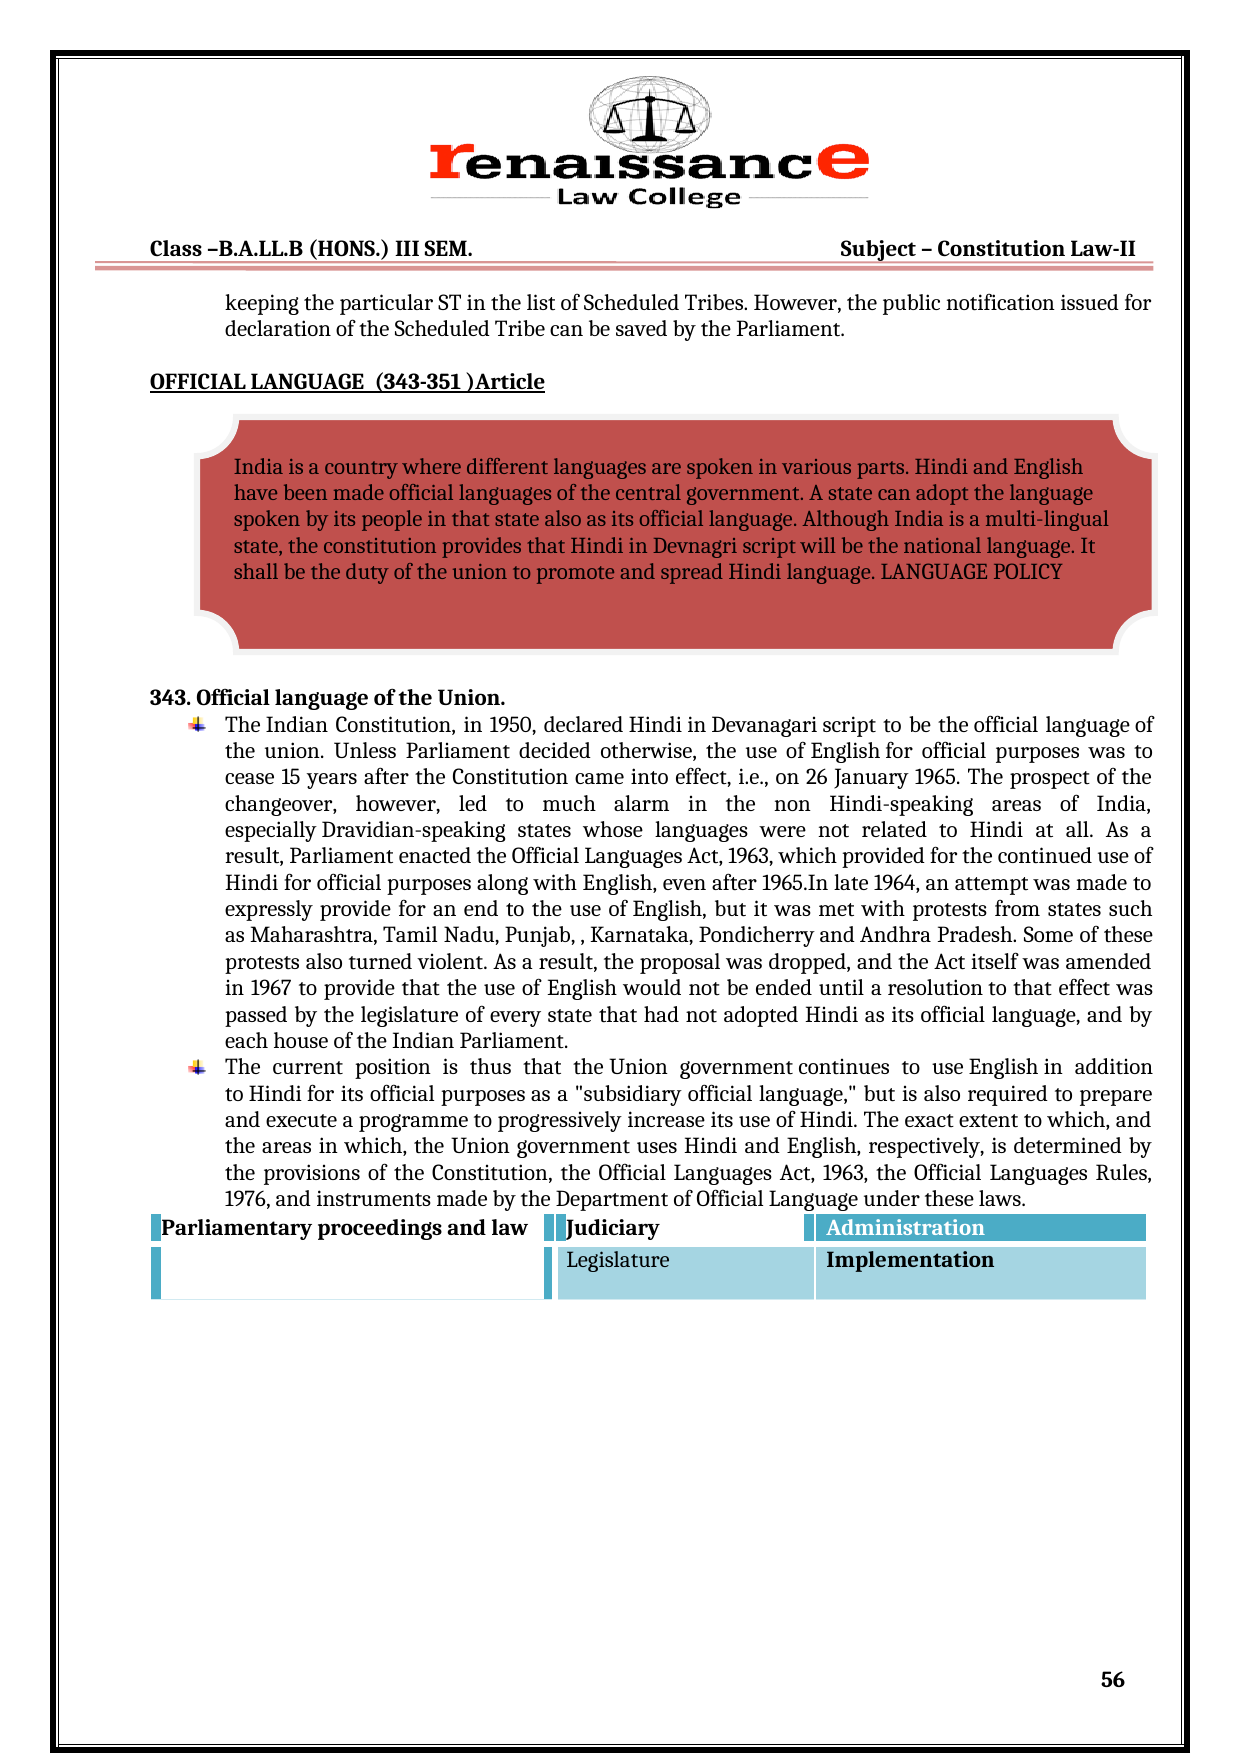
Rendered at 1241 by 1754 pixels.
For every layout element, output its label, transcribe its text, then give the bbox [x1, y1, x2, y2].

table_cell Implementation [816, 1247, 1146, 1299]
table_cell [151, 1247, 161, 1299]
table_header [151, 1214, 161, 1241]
picture [406, 75, 897, 209]
table_header Administration [816, 1214, 1146, 1241]
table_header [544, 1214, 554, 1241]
list The Indian Constitution, in 1950, declared Hindi in Devanagari script to be the official language of the union. Unless Parliament decided otherwise, the use of English for official purposes was to cease 15 years after the Constitution came into effect, i.e., on 26 January 1965. The prospect of the changeover, however, led to much alarm in the non Hindi-speaking areas of India, especially Dravidian-speaking states whose languages were not related to Hindi at all. As a result, Parliament enacted the Official Languages Act, 1963, which provided for the continued use of Hindi for official purposes along with English, even after 1965.In late 1964, an attempt was made to expressly provide for an end to the use of English, but it was met with protests from states such as Maharashtra, Tamil Nadu, Punjab, , Karnataka, Pondicherry and Andhra Pradesh. Some of these protests also turned violent. As a result, the proposal was dropped, and the Act itself was amended in 1967 to provide that the use of English would not be ended until a resolution to that effect was passed by the legislature of every state that had not adopted Hindi as its official language, and by each house of the Indian Parliament. [187, 711, 1153, 1054]
text 343. Official language of the Union. [150, 685, 1153, 711]
picture [188, 715, 206, 732]
list The current position is thus that the Union government continues to use English in addition to Hindi for its official purposes as a "subsidiary official language," but is also required to prepare and execute a programme to progressively increase its use of Hindi. The exact extent to which, and the areas in which, the Union government uses Hindi and English, respectively, is determined by the provisions of the Constitution, the Official Languages Act, 1963, the Official Languages Rules, 1976, and instruments made by the Department of Official Language under these laws. [187, 1054, 1153, 1212]
table_cell Legislature [558, 1247, 814, 1299]
text OFFICIAL LANGUAGE (343-351 )Article [150, 369, 1153, 395]
picture [188, 1058, 206, 1075]
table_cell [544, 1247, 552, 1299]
